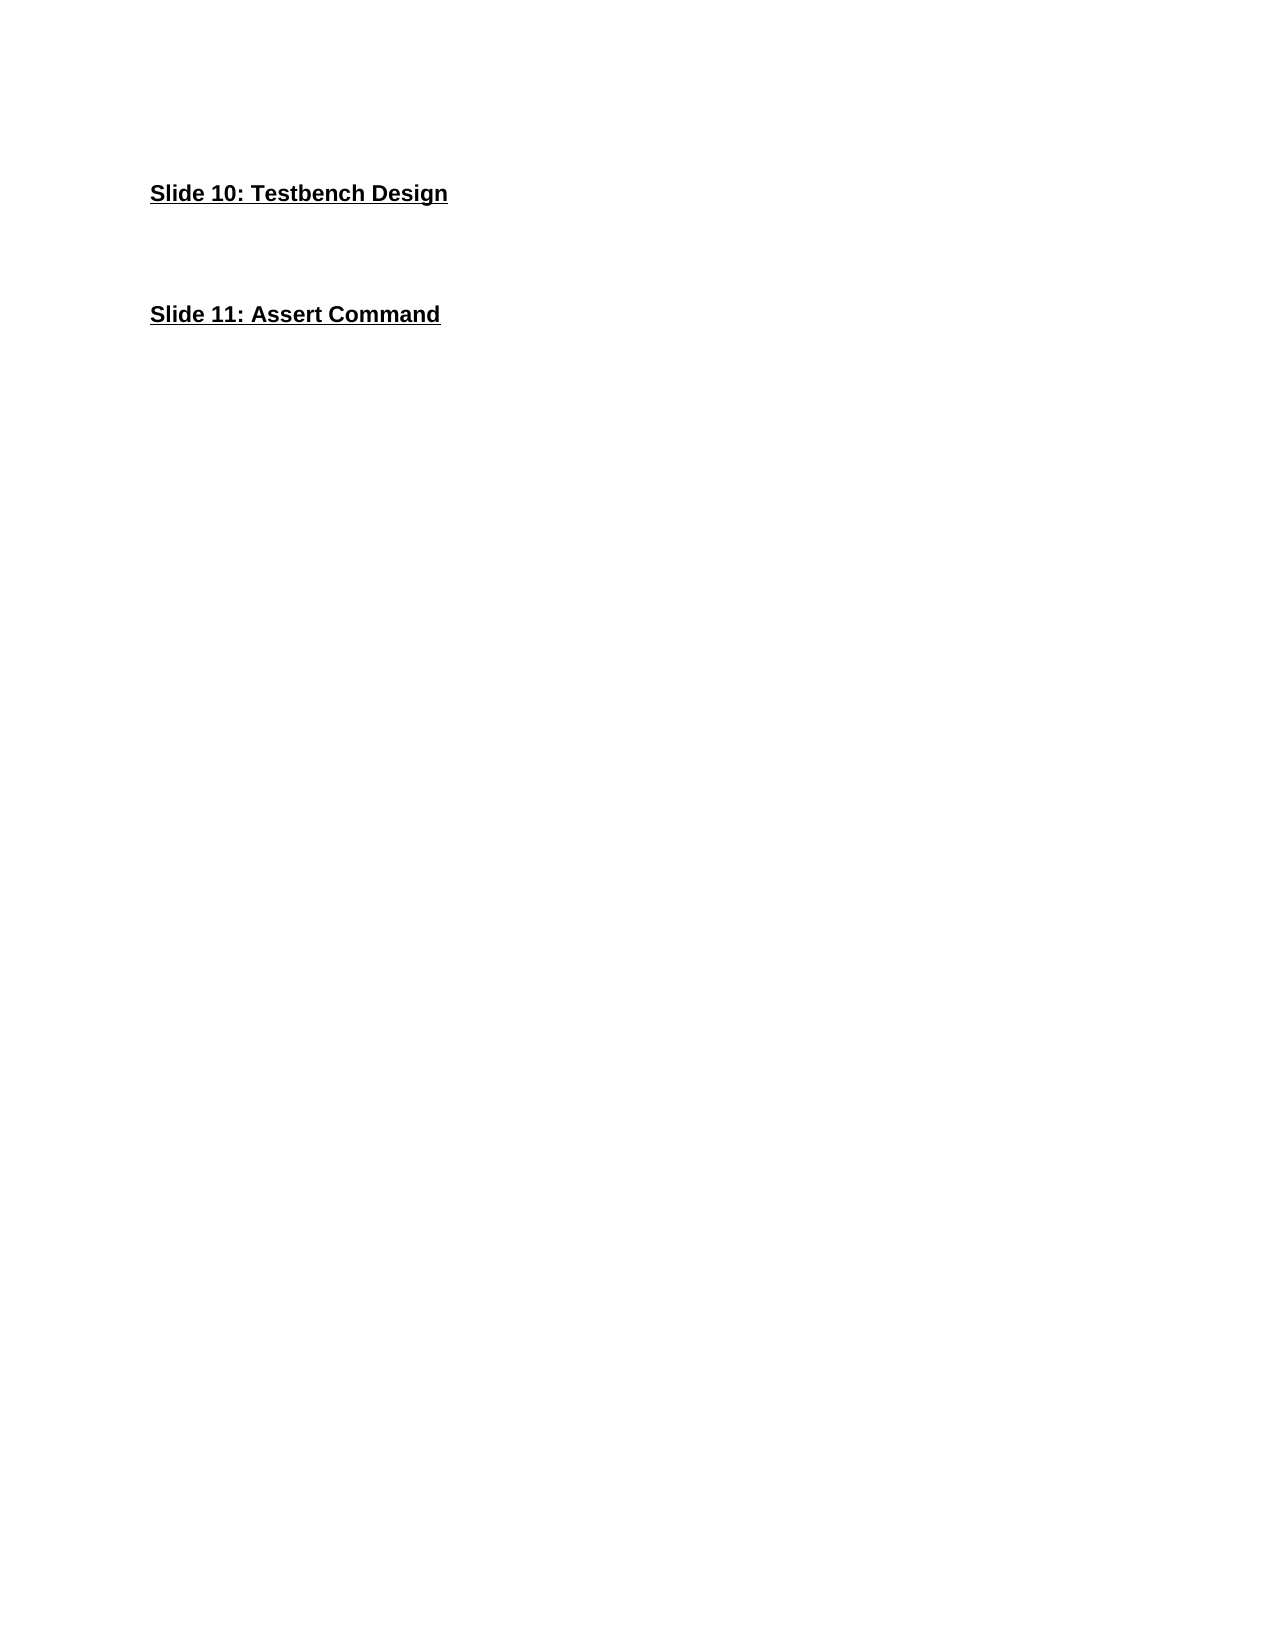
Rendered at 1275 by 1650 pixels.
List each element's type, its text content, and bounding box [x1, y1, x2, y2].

text Slide 11: Assert Command [150, 301, 1125, 327]
text Slide 10: Testbench Design [150, 180, 1125, 207]
